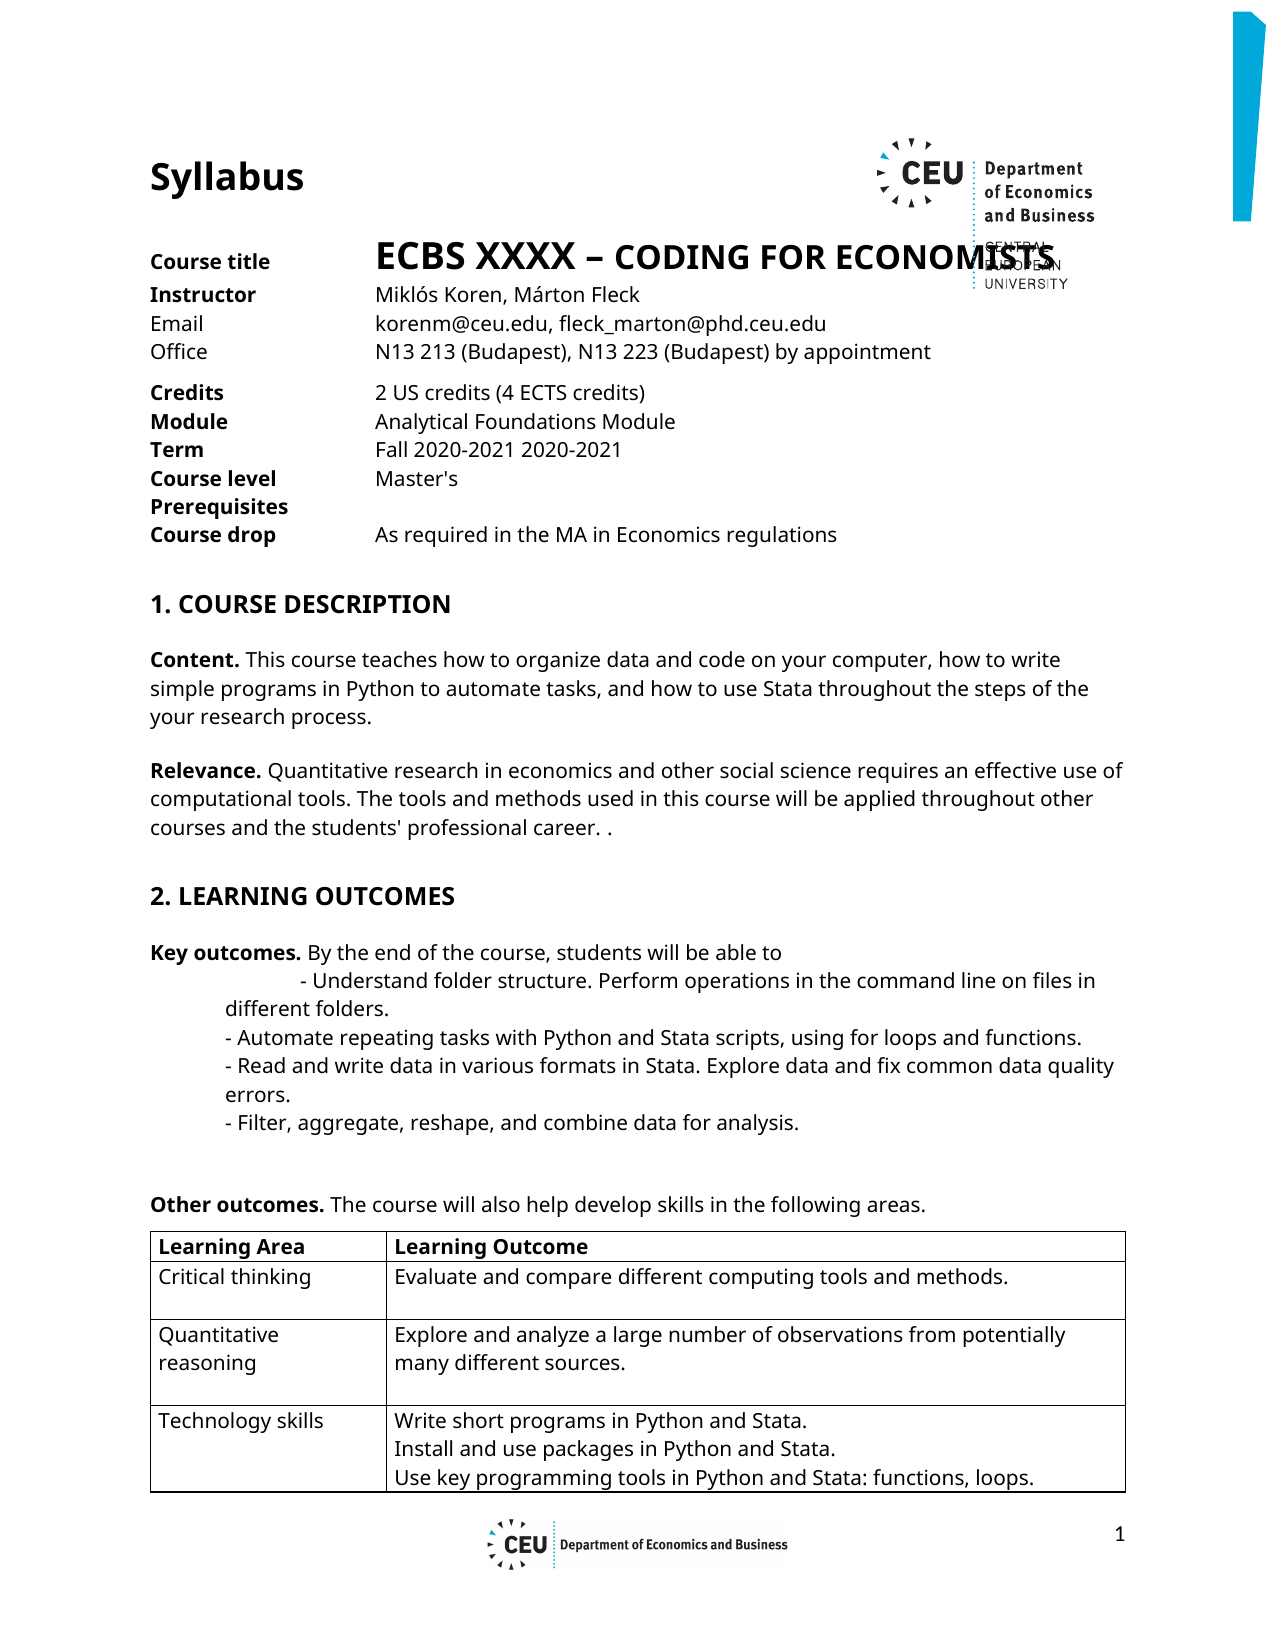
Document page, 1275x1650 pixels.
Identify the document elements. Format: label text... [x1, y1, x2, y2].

text Module Analytical Foundations Module [150, 407, 1125, 435]
table_header Learning Outcome [387, 1232, 1125, 1261]
list - Read and write data in various formats in Stata. Explore data and fix common data quality errors. [225, 1051, 1125, 1108]
picture [487, 1519, 788, 1570]
text Email korenm@ceu.edu, fleck_marton@phd.ceu.edu [150, 309, 1125, 337]
list - Filter, aggregate, reshape, and combine data for analysis. [225, 1108, 1125, 1137]
list - Automate repeating tasks with Python and Stata scripts, using for loops and functions. [225, 1023, 1125, 1051]
table_cell Quantitative reasoning [151, 1320, 386, 1405]
list 2. Learning Outcomes [150, 879, 1125, 913]
text Credits 2 US credits (4 ECTS credits) [150, 378, 1125, 407]
text Course level Master's [150, 464, 1125, 492]
list Course title ECBS XXXX – Coding for Economists [150, 229, 1125, 281]
table_cell Critical thinking [151, 1262, 386, 1319]
text Course drop As required in the MA in Economics regulations [150, 521, 1125, 549]
list Syllabus [150, 150, 1125, 201]
text Prerequisites [150, 492, 1125, 521]
list - Understand folder structure. Perform operations in the command line on files in different folders. [225, 966, 1125, 1023]
table_cell Evaluate and compare different computing tools and methods. [387, 1262, 1125, 1319]
text Instructor Miklós Koren, Márton Fleck [150, 281, 1125, 309]
list Content. This course teaches how to organize data and code on your computer, how to write simple programs in Python to automate tasks, and how to use Stata throughout the steps of the your research process. [150, 646, 1125, 731]
list Other outcomes. The course will also help develop skills in the following areas. [150, 1190, 1125, 1218]
list Key outcomes. By the end of the course, students will be able to [150, 938, 1125, 966]
table_cell Technology skills [151, 1406, 386, 1491]
list Relevance. Quantitative research in economics and other social science requires an effective use of computational tools. The tools and methods used in this course will be applied throughout other courses and the students' professional career. . [150, 756, 1125, 841]
table_header Learning Area [151, 1232, 386, 1261]
text Office N13 213 (Budapest), N13 223 (Budapest) by appointment [150, 337, 1125, 366]
table_cell Explore and analyze a large number of observations from potentially many different sources. [387, 1320, 1125, 1405]
text Term Fall 2020-2021 2020-2021 [150, 435, 1125, 464]
list 1. Course Description [150, 586, 1125, 621]
